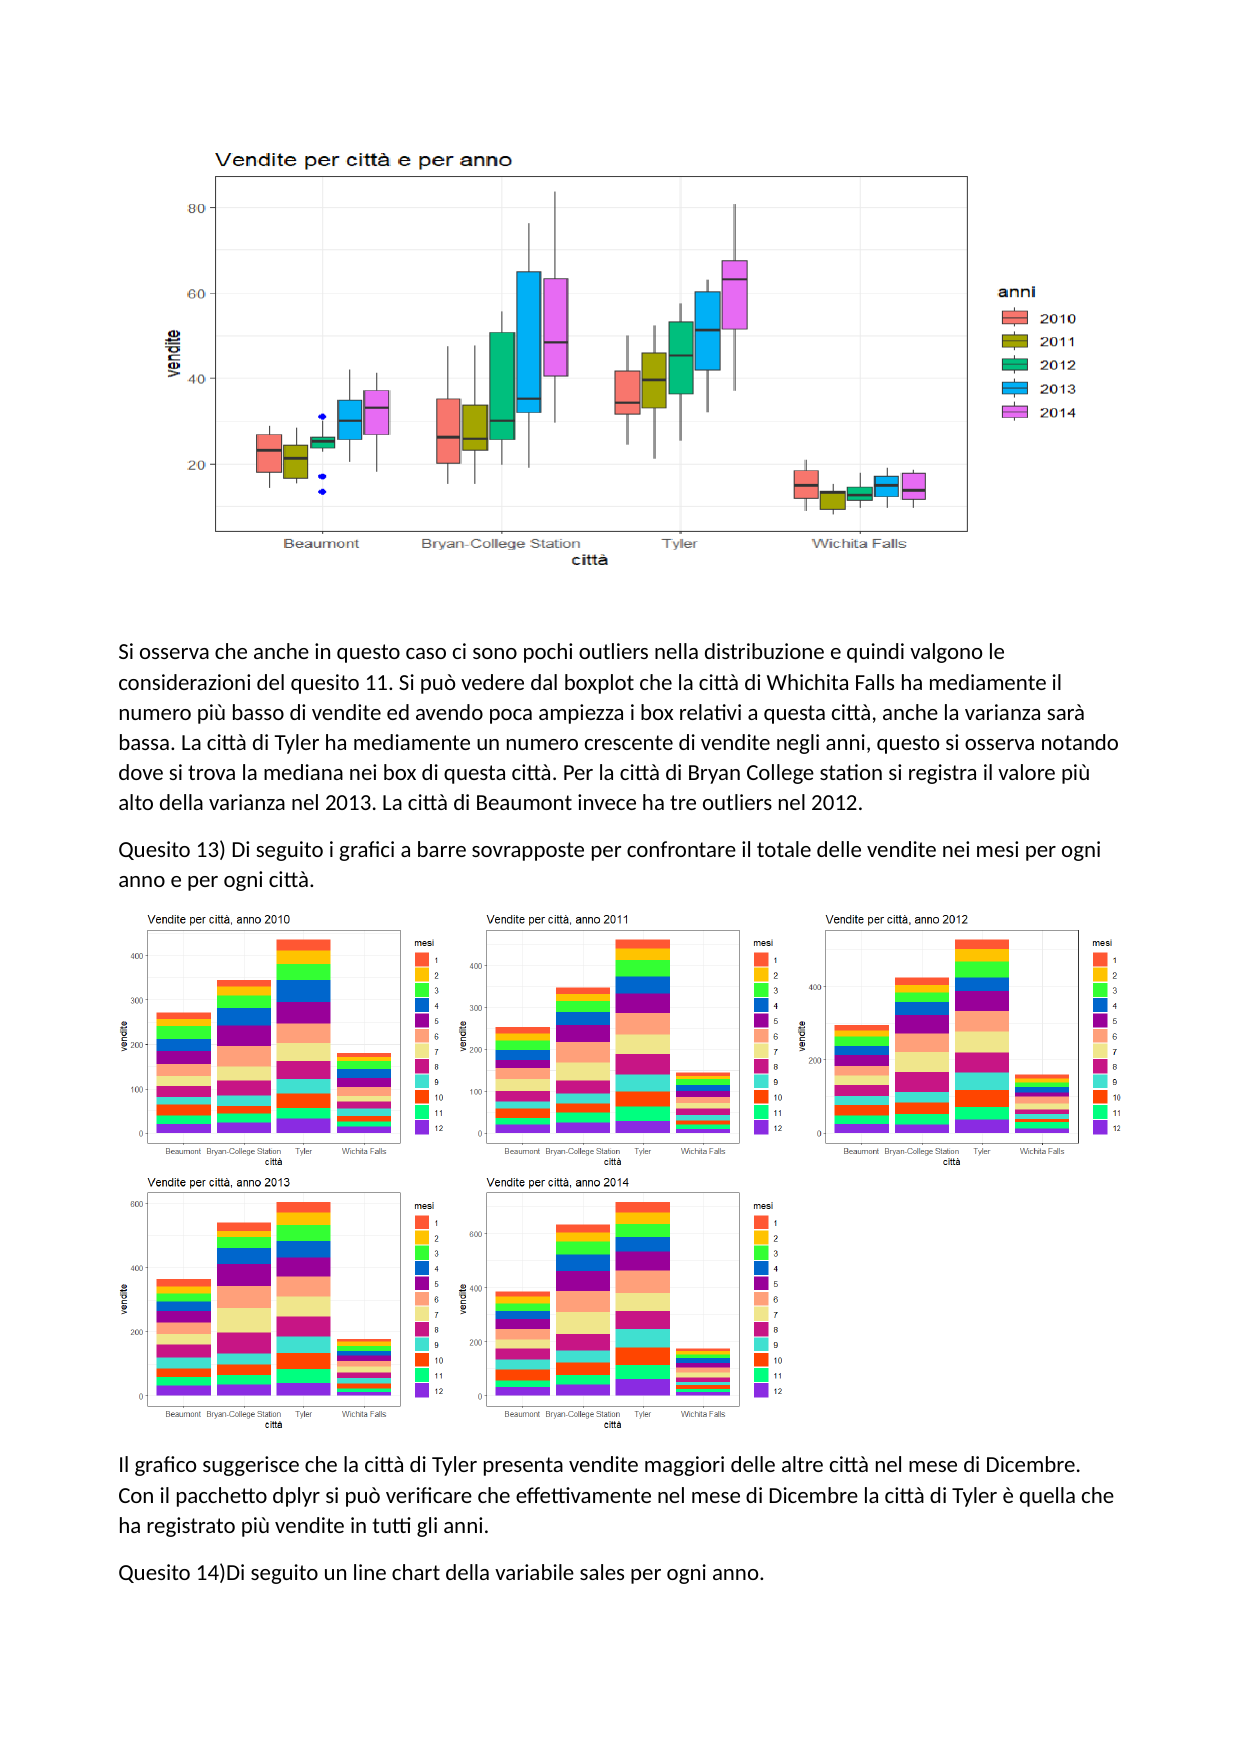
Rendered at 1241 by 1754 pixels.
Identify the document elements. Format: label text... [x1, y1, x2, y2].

text Si osserva che anche in questo caso ci sono pochi outliers nella distribuzione e quindi valgono le considerazioni del quesito 11. Si può vedere dal boxplot che la città di Whichita Falls ha mediamente il numero più basso di vendite ed avendo poca ampiezza i box relativi a questa città, anche la varianza sarà bassa. La città di Tyler ha mediamente un numero crescente di vendite negli anni, questo si osserva notando dove si trova la mediana nei box di questa città. Per la città di Bryan College station si registra il valore più alto della varianza nel 2013. La città di Beaumont invece ha tre outliers nel 2012. [118, 637, 1122, 817]
picture [153, 147, 1087, 572]
text Quesito 13) Di seguito i grafici a barre sovrapposte per confrontare il totale delle vendite nei mesi per ogni anno e per ogni città. [118, 835, 1122, 894]
text Il grafico suggerisce che la città di Tyler presenta vendite maggiori delle altre città nel mese di Dicembre. Con il pacchetto dplyr si può verificare che effettivamente nel mese di Dicembre la città di Tyler è quella che ha registrato più vendite in tutti gli anni. [118, 1451, 1122, 1539]
text Quesito 14)Di seguito un line chart della variabile sales per ogni anno. [118, 1558, 1122, 1586]
picture [118, 912, 1123, 1432]
